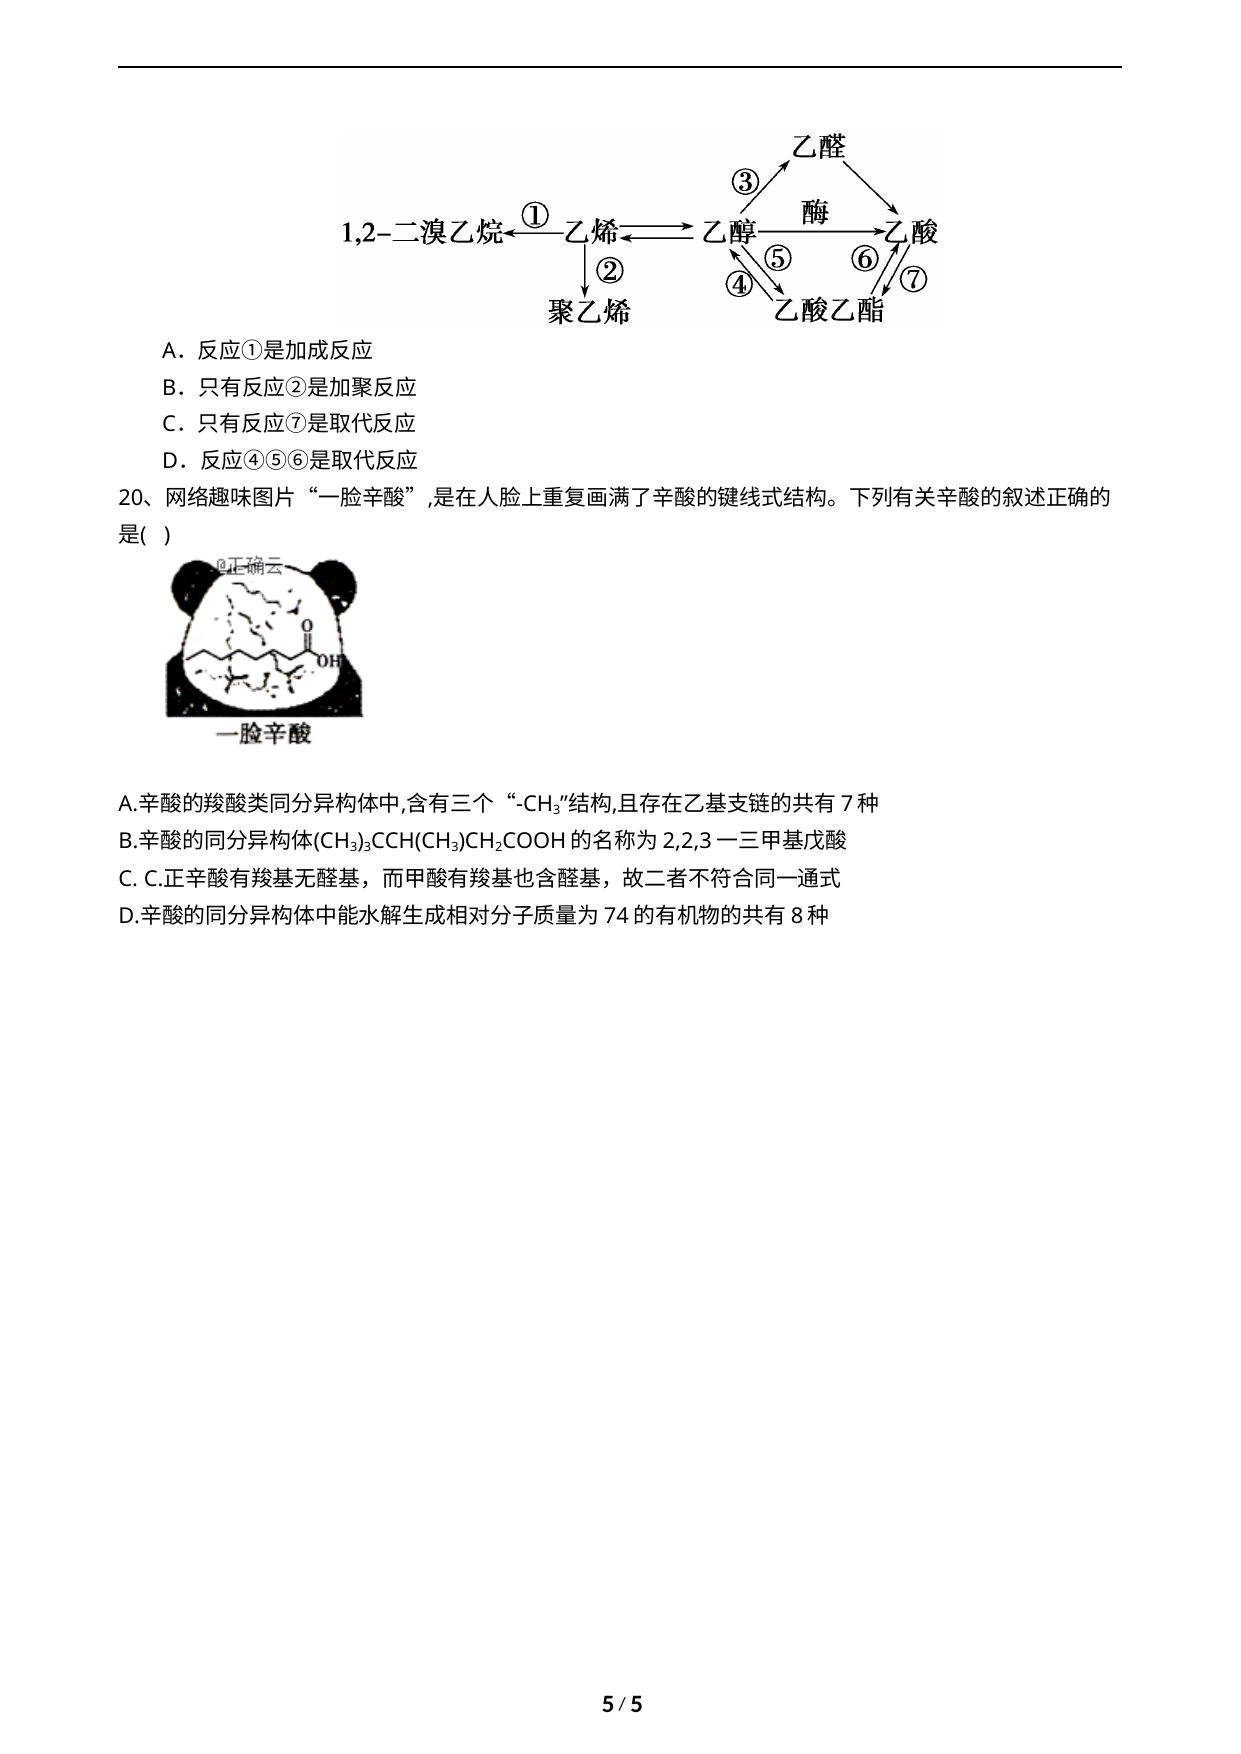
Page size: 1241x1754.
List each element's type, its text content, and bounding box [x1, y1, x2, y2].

text B．只有反应②是加聚反应 [118, 370, 1122, 402]
picture [338, 129, 946, 330]
text A.辛酸的羧酸类同分异构体中,含有三个“-CH3”结构,且存在乙基支链的共有7种 B.辛酸的同分异构体(CH3)3CCH(CH3)CH2COOH的名称为2,2,3一三甲基戊酸 C. C.正辛酸有羧基无醛基，而甲酸有羧基也含醛基，故二者不符合同一通式 D.辛酸的同分异构体中能水解生成相对分子质量为74的有机物的共有8种 [118, 786, 1122, 930]
picture [161, 553, 372, 749]
text C．只有反应⑦是取代反应 [118, 406, 1122, 438]
text A．反应①是加成反应 [118, 333, 1122, 365]
text D．反应④⑤⑥是取代反应 [118, 443, 1122, 474]
text 20、网络趣味图片“一脸辛酸”,是在人脸上重复画满了辛酸的键线式结构。下列有关辛酸的叙述正确的是( ) [118, 479, 1122, 549]
